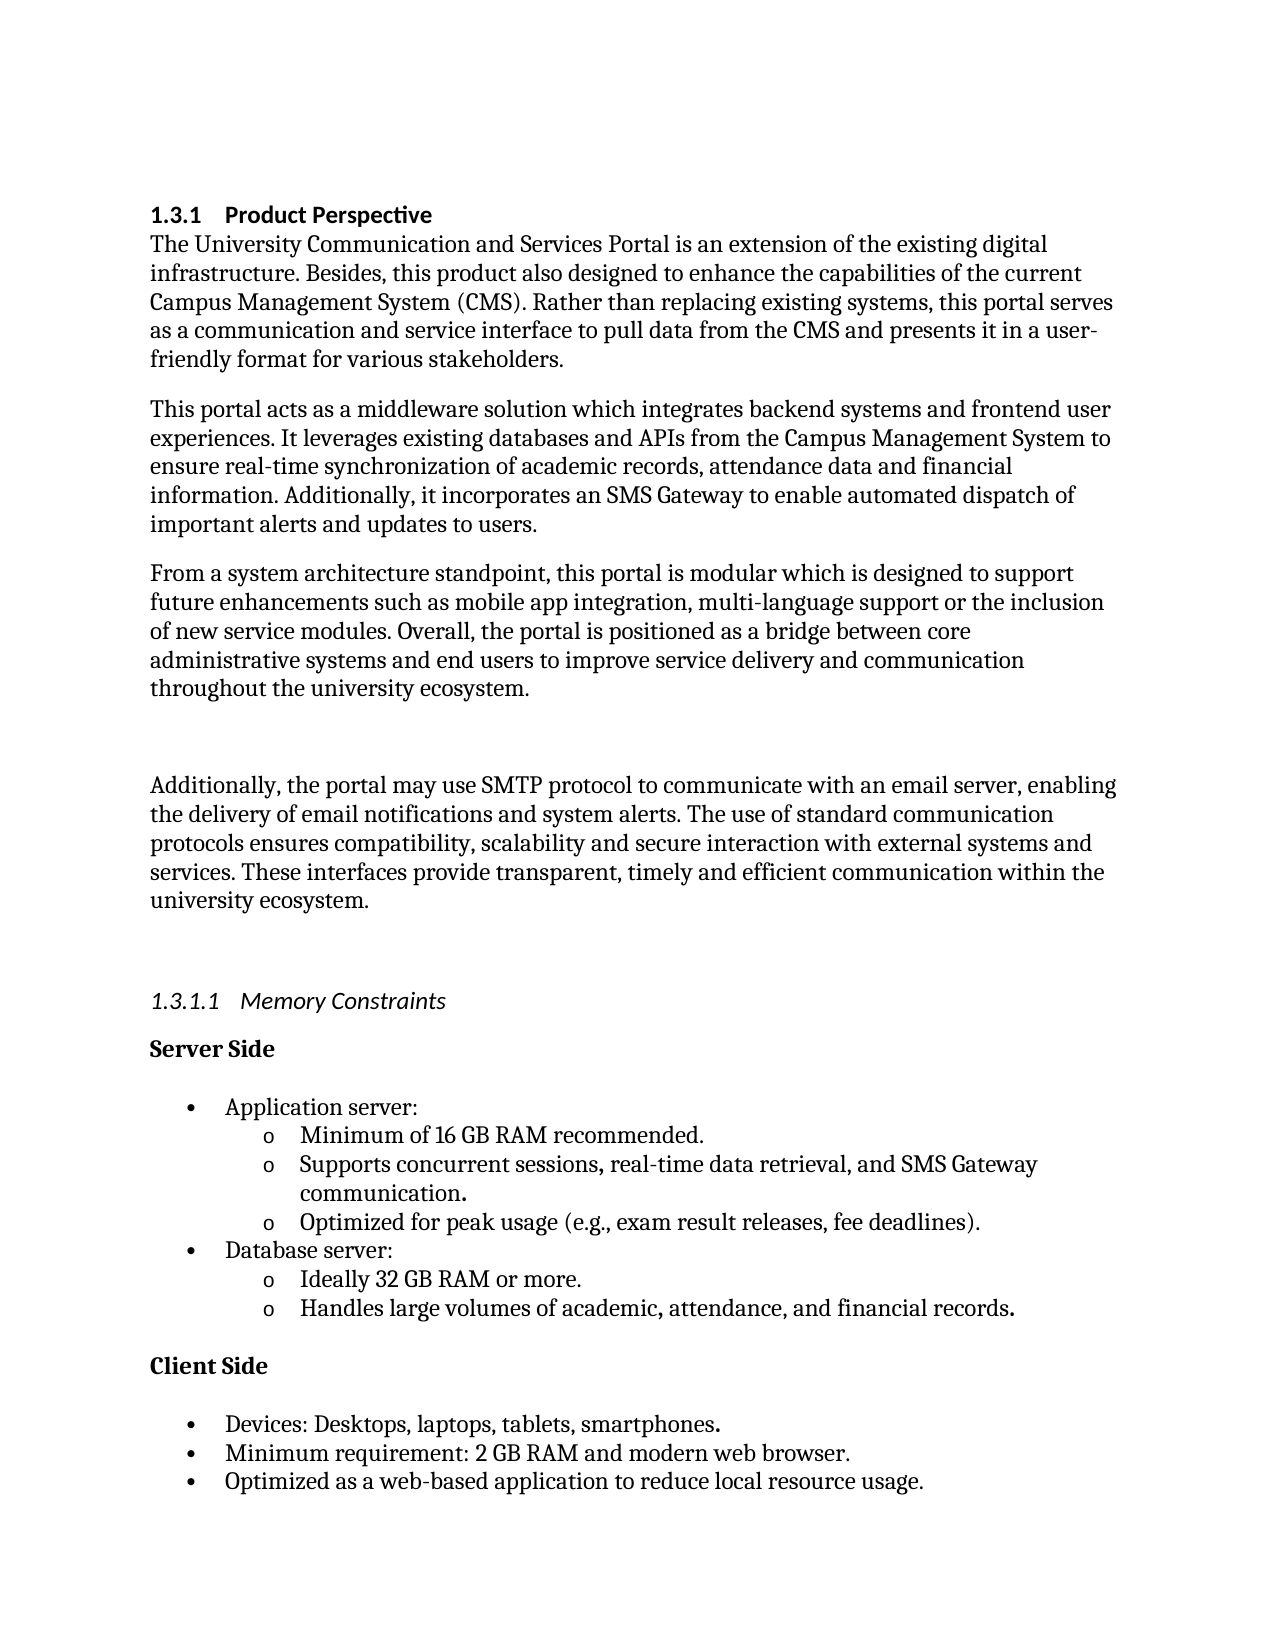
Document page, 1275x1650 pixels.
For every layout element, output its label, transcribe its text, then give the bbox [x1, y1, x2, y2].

list Optimized as a web-based application to reduce local resource usage. [187, 1467, 1125, 1496]
list Handles large volumes of academic, attendance, and financial records. [262, 1294, 1125, 1323]
list Devices: Desktops, laptops, tablets, smartphones. [187, 1410, 1125, 1438]
list Supports concurrent sessions, real-time data retrieval, and SMS Gateway communication. [262, 1150, 1125, 1208]
list Ideally 32 GB RAM or more. [262, 1265, 1125, 1294]
subtitle Product Perspective [150, 199, 1125, 230]
text This portal acts as a middleware solution which integrates backend systems and frontend user experiences. It leverages existing databases and APIs from the Campus Management System to ensure real-time synchronization of academic records, attendance data and financial information. Additionally, it incorporates an SMS Gateway to enable automated dispatch of important alerts and updates to users. [150, 395, 1125, 538]
text Client Side [150, 1352, 1125, 1381]
text The University Communication and Services Portal is an extension of the existing digital infrastructure. Besides, this product also designed to enhance the capabilities of the current Campus Management System (CMS). Rather than replacing existing systems, this portal serves as a communication and service interface to pull data from the CMS and presents it in a user-friendly format for various stakeholders. [150, 230, 1125, 374]
text Server Side [150, 1035, 1125, 1063]
list Optimized for peak usage (e.g., exam result releases, fee deadlines). [262, 1208, 1125, 1236]
list Application server: [187, 1093, 1125, 1121]
list Minimum of 16 GB RAM recommended. [262, 1121, 1125, 1150]
subtitle Memory Constraints [150, 986, 1125, 1016]
text From a system architecture standpoint, this portal is modular which is designed to support future enhancements such as mobile app integration, multi-language support or the inclusion of new service modules. Overall, the portal is positioned as a bridge between core administrative systems and end users to improve service delivery and communication throughout the university ecosystem. [150, 559, 1125, 703]
text Additionally, the portal may use SMTP protocol to communicate with an email server, enabling the delivery of email notifications and system alerts. The use of standard communication protocols ensures compatibility, scalability and secure interaction with external systems and services. These interfaces provide transparent, timely and efficient communication within the university ecosystem. [150, 771, 1125, 915]
list Minimum requirement: 2 GB RAM and modern web browser. [187, 1438, 1125, 1467]
list Database server: [187, 1236, 1125, 1265]
